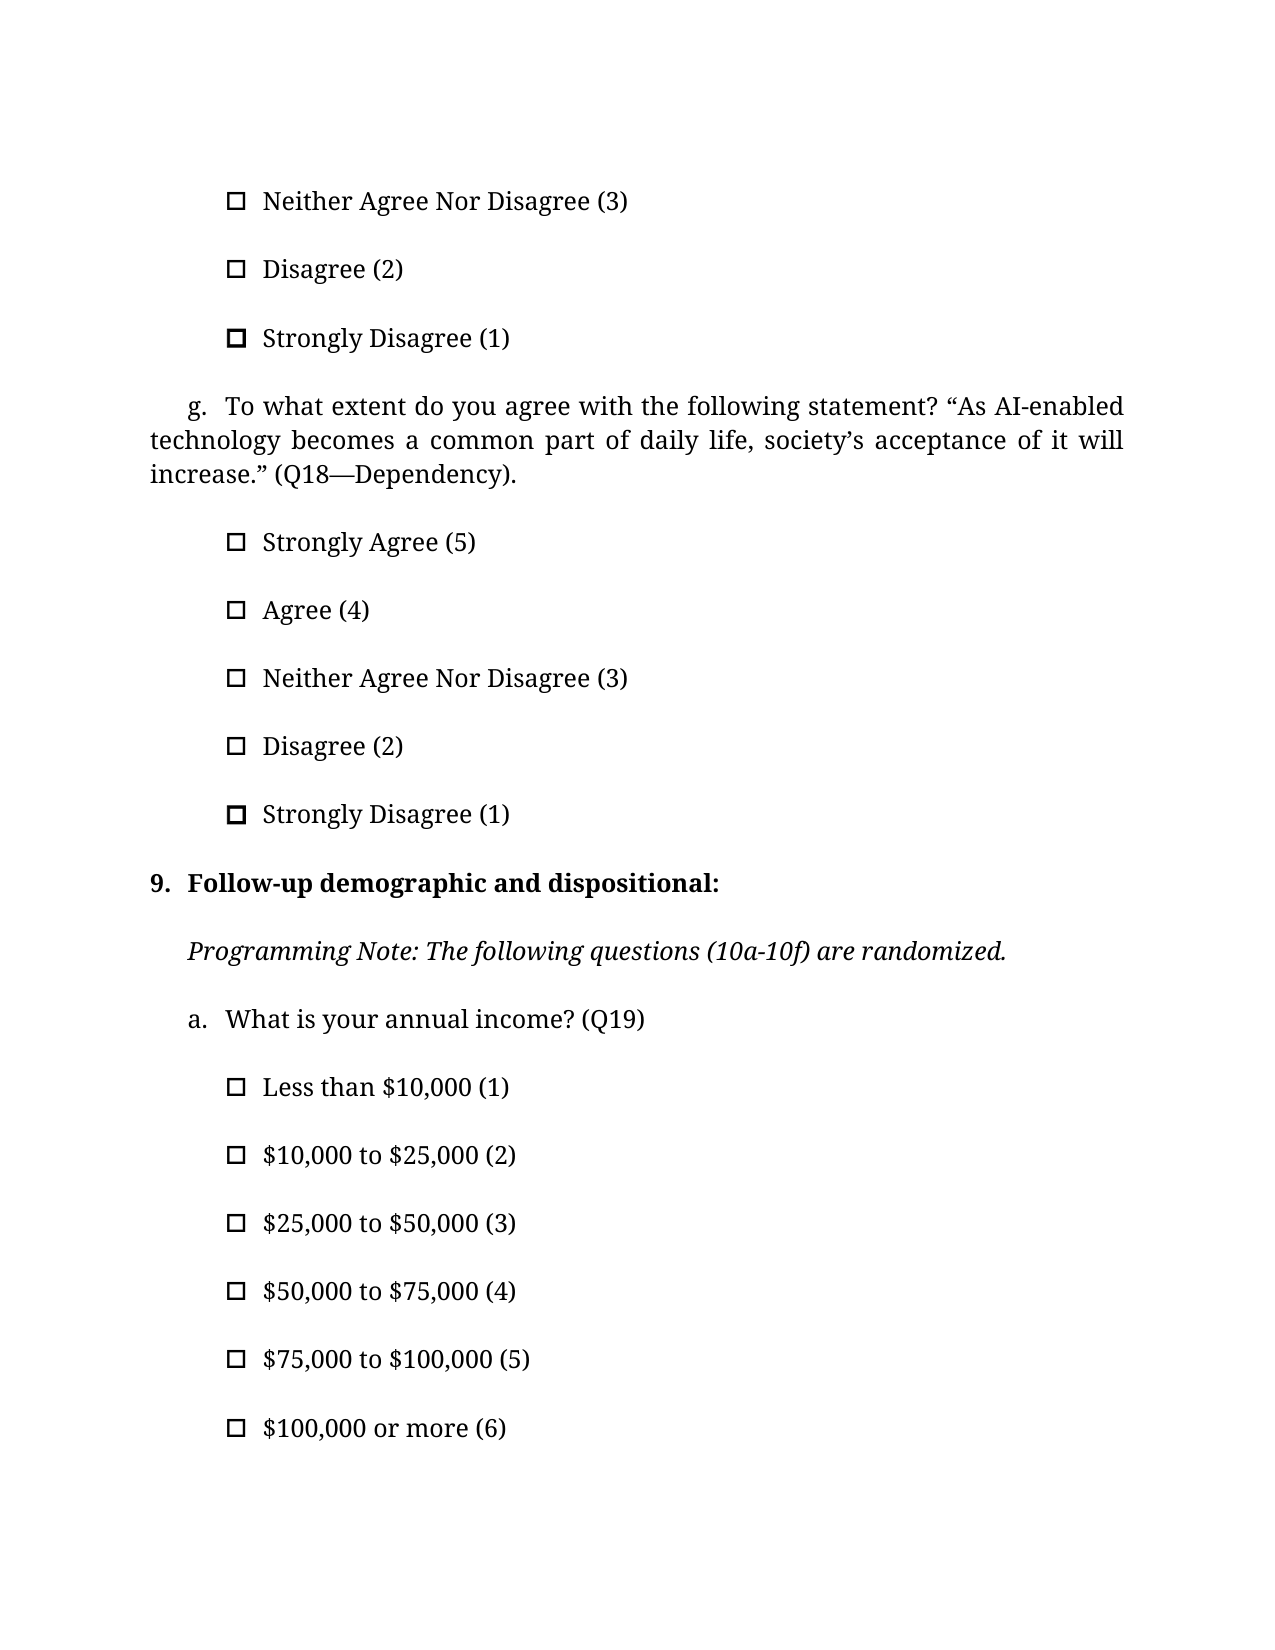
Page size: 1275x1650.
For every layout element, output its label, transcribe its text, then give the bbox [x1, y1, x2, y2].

text a. What is your annual income? (Q19) [150, 1002, 1125, 1036]
list Disagree (2) [225, 729, 1125, 763]
list $100,000 or more (6) [225, 1410, 1125, 1444]
list Disagree (2) [225, 252, 1125, 286]
list Neither Agree Nor Disagree (3) [225, 661, 1125, 695]
list $75,000 to $100,000 (5) [225, 1342, 1125, 1376]
list $50,000 to $75,000 (4) [225, 1274, 1125, 1308]
list $10,000 to $25,000 (2) [225, 1138, 1125, 1172]
list Strongly Agree (5) [225, 525, 1125, 559]
text Programming Note: The following questions (10a-10f) are randomized. [150, 933, 1125, 967]
text g. To what extent do you agree with the following statement? “As AI-enabled technology becomes a common part of daily life, society’s acceptance of it will increase.” (Q18—Dependency). [150, 388, 1125, 491]
list Strongly Disagree (1) [225, 797, 1125, 831]
list Neither Agree Nor Disagree (3) [225, 184, 1125, 218]
list $25,000 to $50,000 (3) [225, 1206, 1125, 1240]
list Less than $10,000 (1) [225, 1070, 1125, 1104]
list Strongly Disagree (1) [225, 320, 1125, 354]
text 9. Follow-up demographic and dispositional: [150, 865, 1125, 899]
list Agree (4) [225, 593, 1125, 627]
